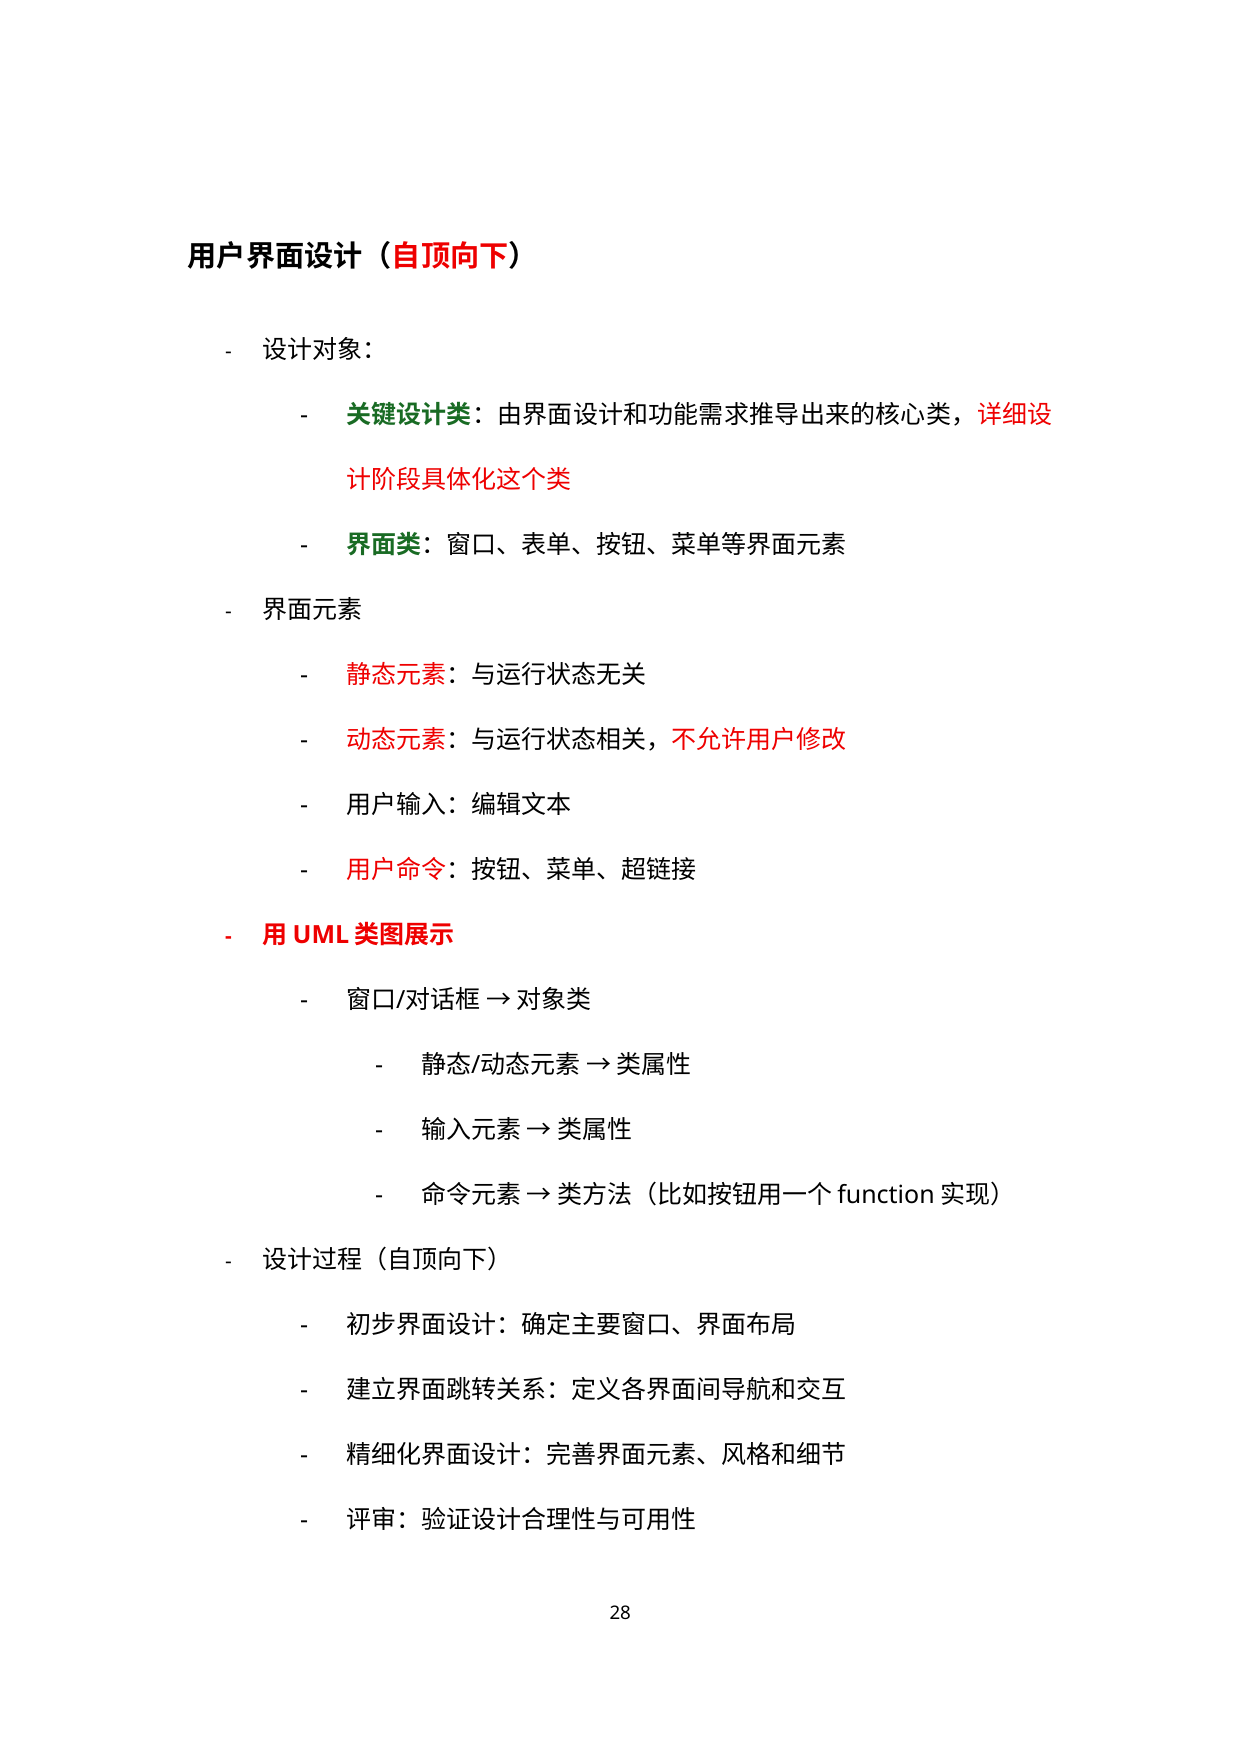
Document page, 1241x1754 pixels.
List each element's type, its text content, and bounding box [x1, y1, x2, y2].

list 设计对象： [225, 316, 1053, 381]
list 用户命令：按钮、菜单、超链接 [300, 836, 1053, 901]
list 窗口/对话框 → 对象类 [300, 966, 1053, 1031]
list 精细化界面设计：完善界面元素、风格和细节 [300, 1421, 1053, 1486]
list 输入元素 → 类属性 [375, 1096, 1053, 1161]
list 命令元素 → 类方法（比如按钮用一个function实现） [375, 1161, 1053, 1226]
list 设计过程（自顶向下） [225, 1226, 1053, 1291]
list 用UML类图展示 [225, 901, 1053, 966]
list 静态元素：与运行状态无关 [300, 641, 1053, 706]
list 评审：验证设计合理性与可用性 [300, 1486, 1053, 1551]
list 界面元素 [225, 576, 1053, 641]
list 用户输入：编辑文本 [300, 771, 1053, 836]
list 初步界面设计：确定主要窗口、界面布局 [300, 1291, 1053, 1356]
list 界面类：窗口、表单、按钮、菜单等界面元素 [300, 511, 1053, 576]
list 动态元素：与运行状态相关，不允许用户修改 [300, 706, 1053, 771]
list 关键设计类：由界面设计和功能需求推导出来的核心类，详细设计阶段具体化这个类 [300, 381, 1053, 511]
list 建立界面跳转关系：定义各界面间导航和交互 [300, 1356, 1053, 1421]
text 用户界面设计（自顶向下） [187, 221, 1053, 286]
list 静态/动态元素 → 类属性 [375, 1031, 1053, 1096]
